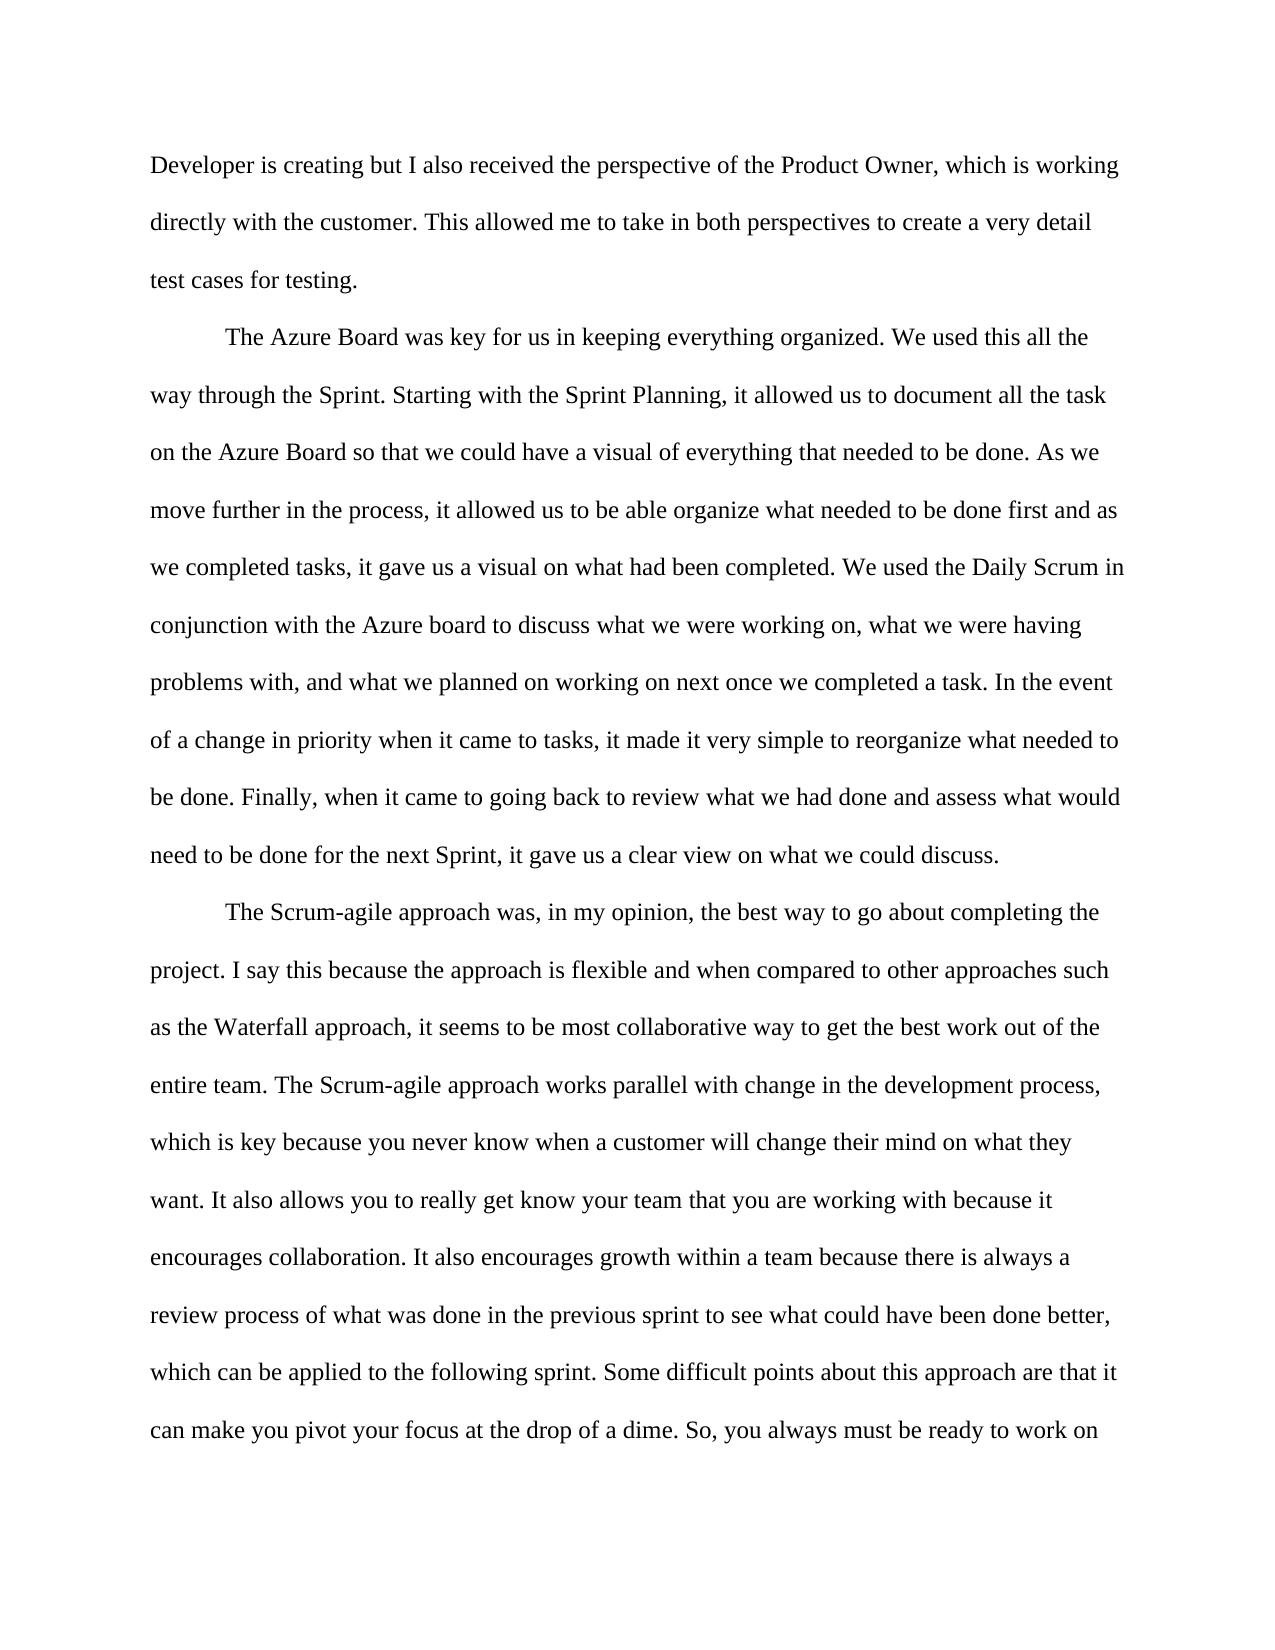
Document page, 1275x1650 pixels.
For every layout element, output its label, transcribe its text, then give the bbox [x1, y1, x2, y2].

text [150, 897, 1125, 1444]
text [150, 150, 1125, 294]
text The Azure Board was key for us in keeping everything organized. We used this all the way through the Sprint. Starting with the Sprint Planning, it allowed us to document all the task on the Azure Board so that we could have a visual of everything that needed to be done. As we move further in the process, it allowed us to be able organize what needed to be done first and as we completed tasks, it gave us a visual on what had been completed. We used the Daily Scrum in conjunction with the Azure board to discuss what we were working on, what we were having problems with, and what we planned on working on next once we completed a task. In the event of a change in priority when it came to tasks, it made it very simple to reorganize what needed to be done. Finally, when it came to going back to review what we had done and assess what would need to be done for the next Sprint, it gave us a clear view on what we could discuss. [150, 322, 1125, 869]
